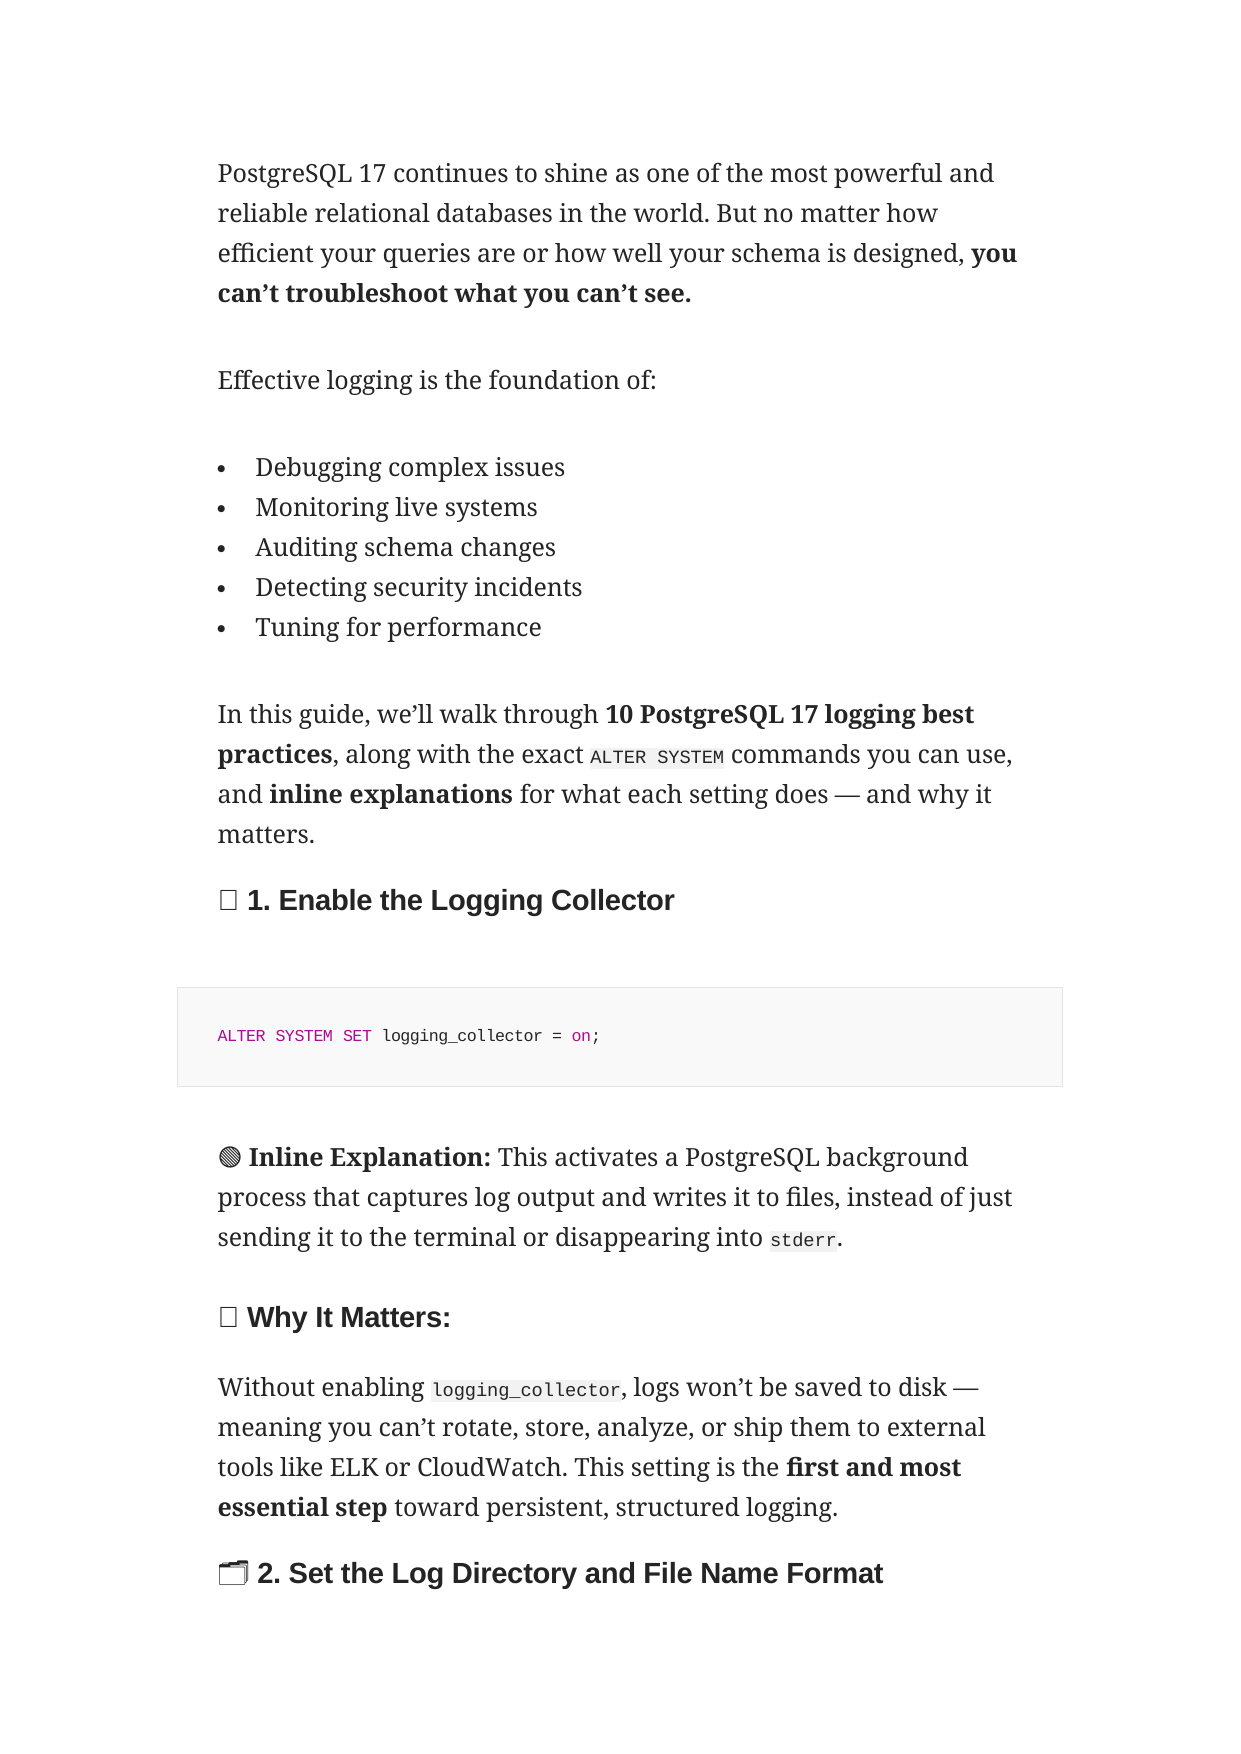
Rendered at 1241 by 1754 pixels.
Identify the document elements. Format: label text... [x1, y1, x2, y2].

text Effective logging is the foundation of: [217, 357, 1023, 397]
text ALTER SYSTEM SET logging_collector = on; [178, 988, 1062, 1086]
text In this guide, we’ll walk through 10 PostgreSQL 17 logging best practices, along with the exact ALTER SYSTEM commands you can use, and inline explanations for what each setting does — and why it matters. [217, 690, 1023, 850]
text 🟢 Inline Explanation: This activates a PostgreSQL background process that captures log output and writes it to files, instead of just sending it to the terminal or disappearing into stderr. [217, 1134, 1023, 1254]
subtitle 🗂️ 2. Set the Log Directory and File Name Format [217, 1552, 1023, 1590]
text PostgreSQL 17 continues to shine as one of the most powerful and reliable relational databases in the world. But no matter how efficient your queries are or how well your schema is designed, you can’t troubleshoot what you can’t see. [217, 150, 1023, 310]
list Monitoring live systems [218, 483, 1023, 523]
subtitle ✅ Why It Matters: [217, 1297, 1023, 1334]
text Without enabling logging_collector, logs won’t be saved to disk — meaning you can’t rotate, store, analyze, or ship them to external tools like ELK or CloudWatch. This setting is the first and most essential step toward persistent, structured logging. [217, 1363, 1023, 1523]
list Detecting security incidents [218, 563, 1023, 603]
list Debugging complex issues [218, 443, 1023, 483]
subtitle 🔧 1. Enable the Logging Collector [217, 879, 1023, 917]
list Auditing schema changes [218, 523, 1023, 563]
list Tuning for performance [218, 603, 1023, 643]
